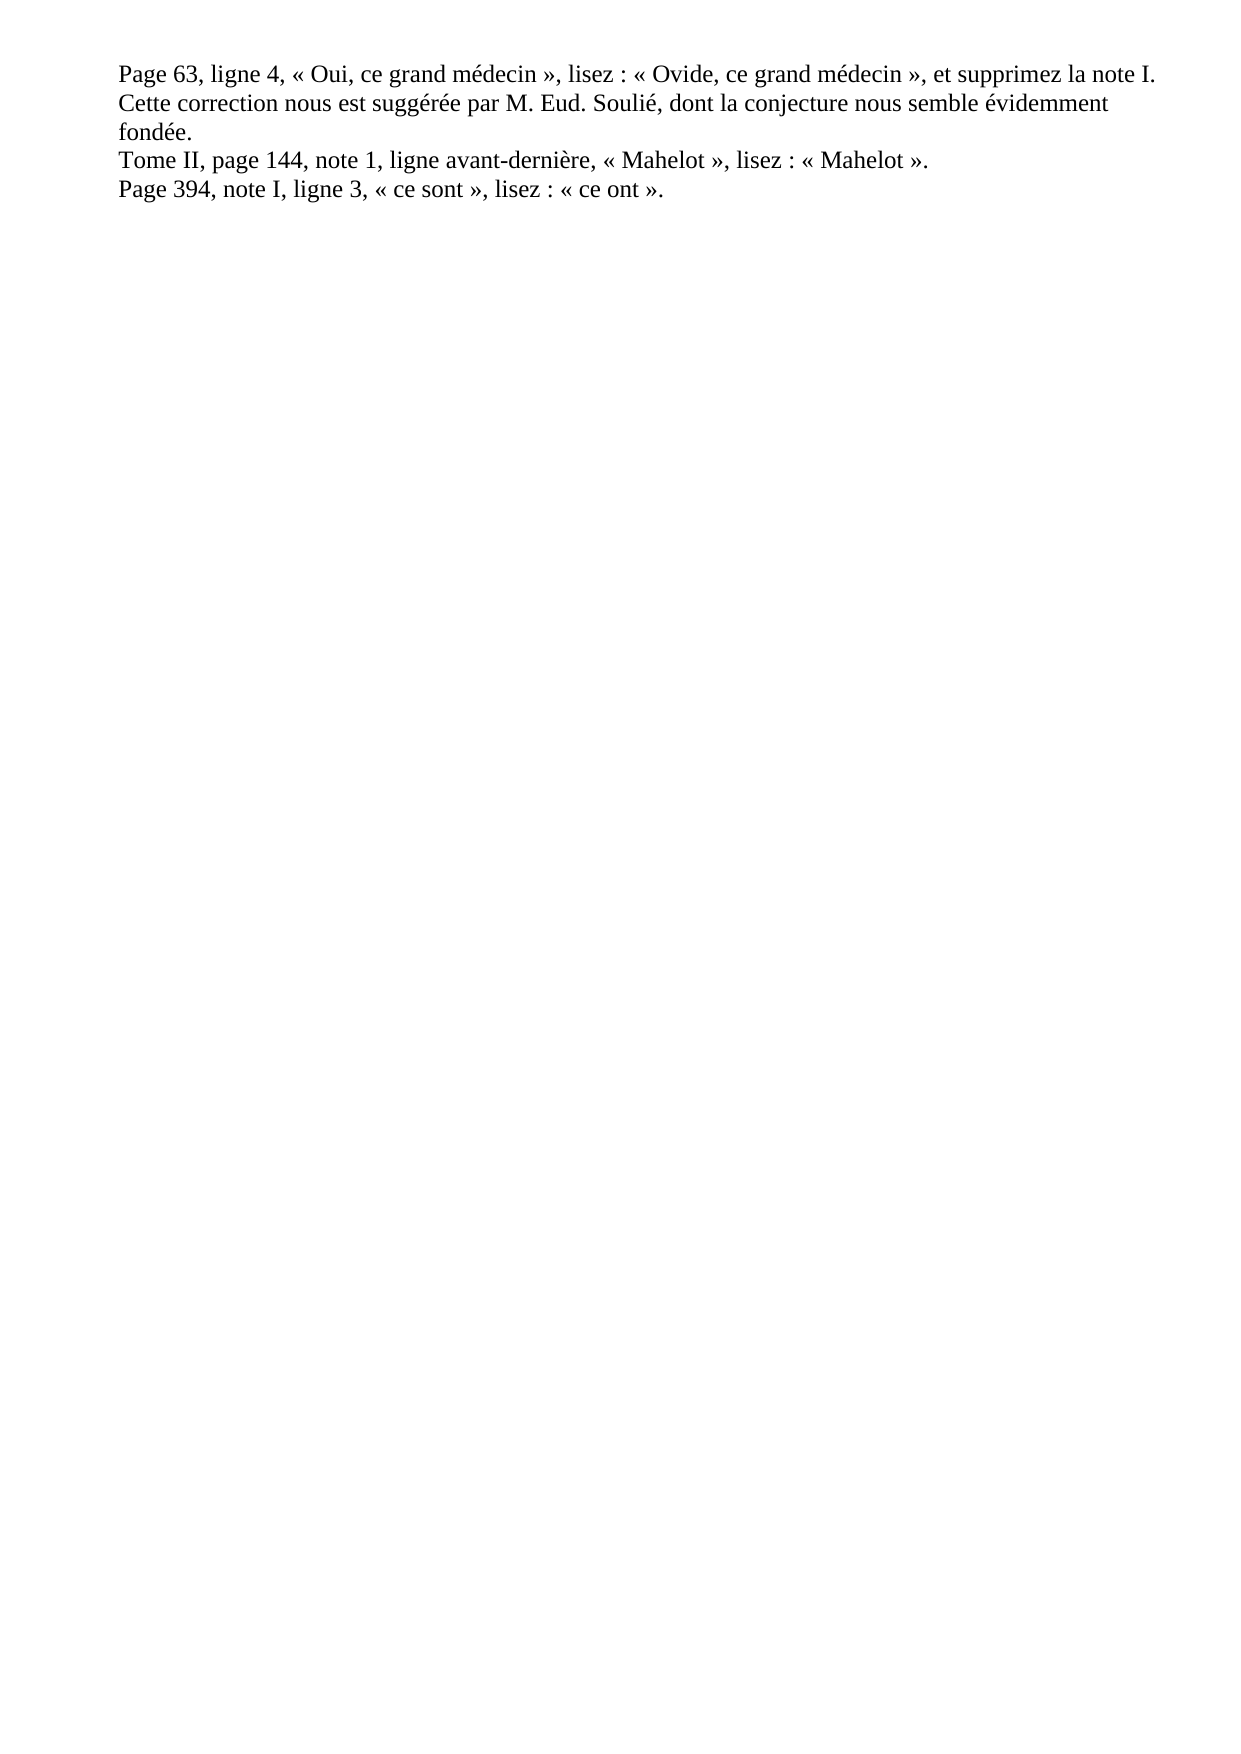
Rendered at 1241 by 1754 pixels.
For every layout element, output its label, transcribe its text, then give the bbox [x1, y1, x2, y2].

text Page 394, note I, ligne 3, « ce sont », lisez : « ce ont ». [118, 174, 1181, 203]
text Tome II, page 144, note 1, ligne avant-dernière, « Mahelot », lisez : « Mahelot ». [118, 145, 1181, 174]
text Page 63, ligne 4, « Oui, ce grand médecin », lisez : « Ovide, ce grand médecin », et supprimez la note I. Cette correction nous est suggérée par M. Eud. Soulié, dont la conjecture nous semble évidemment fondée. [118, 59, 1181, 145]
